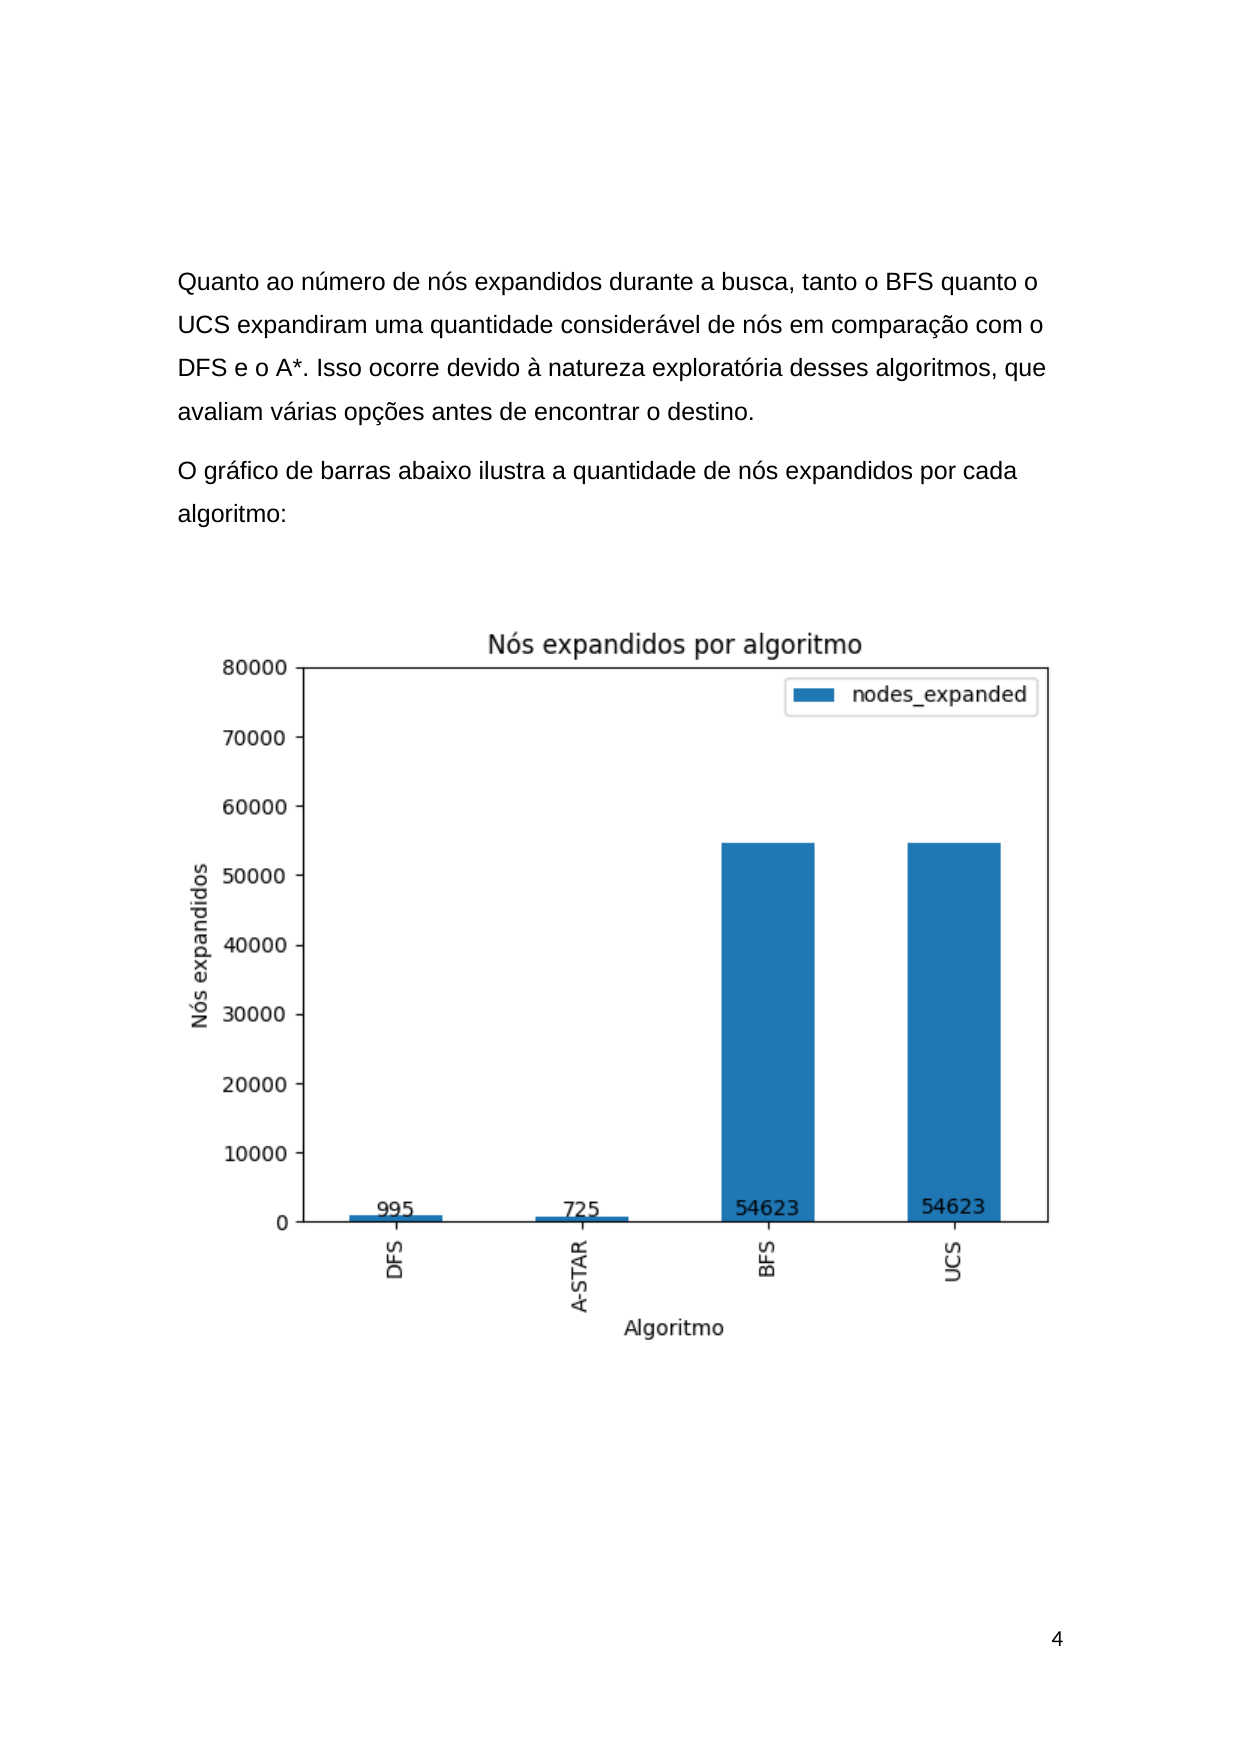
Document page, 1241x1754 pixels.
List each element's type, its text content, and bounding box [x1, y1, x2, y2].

text O gráfico de barras abaixo ilustra a quantidade de nós expandidos por cada algoritmo: [177, 456, 1063, 528]
text Quanto ao número de nós expandidos durante a busca, tanto o BFS quanto o UCS expandiram uma quantidade considerável de nós em comparação com o DFS e o A*. Isso ocorre devido à natureza exploratória desses algoritmos, que avaliam várias opções antes de encontrar o destino. [177, 267, 1063, 425]
picture [177, 619, 1060, 1355]
